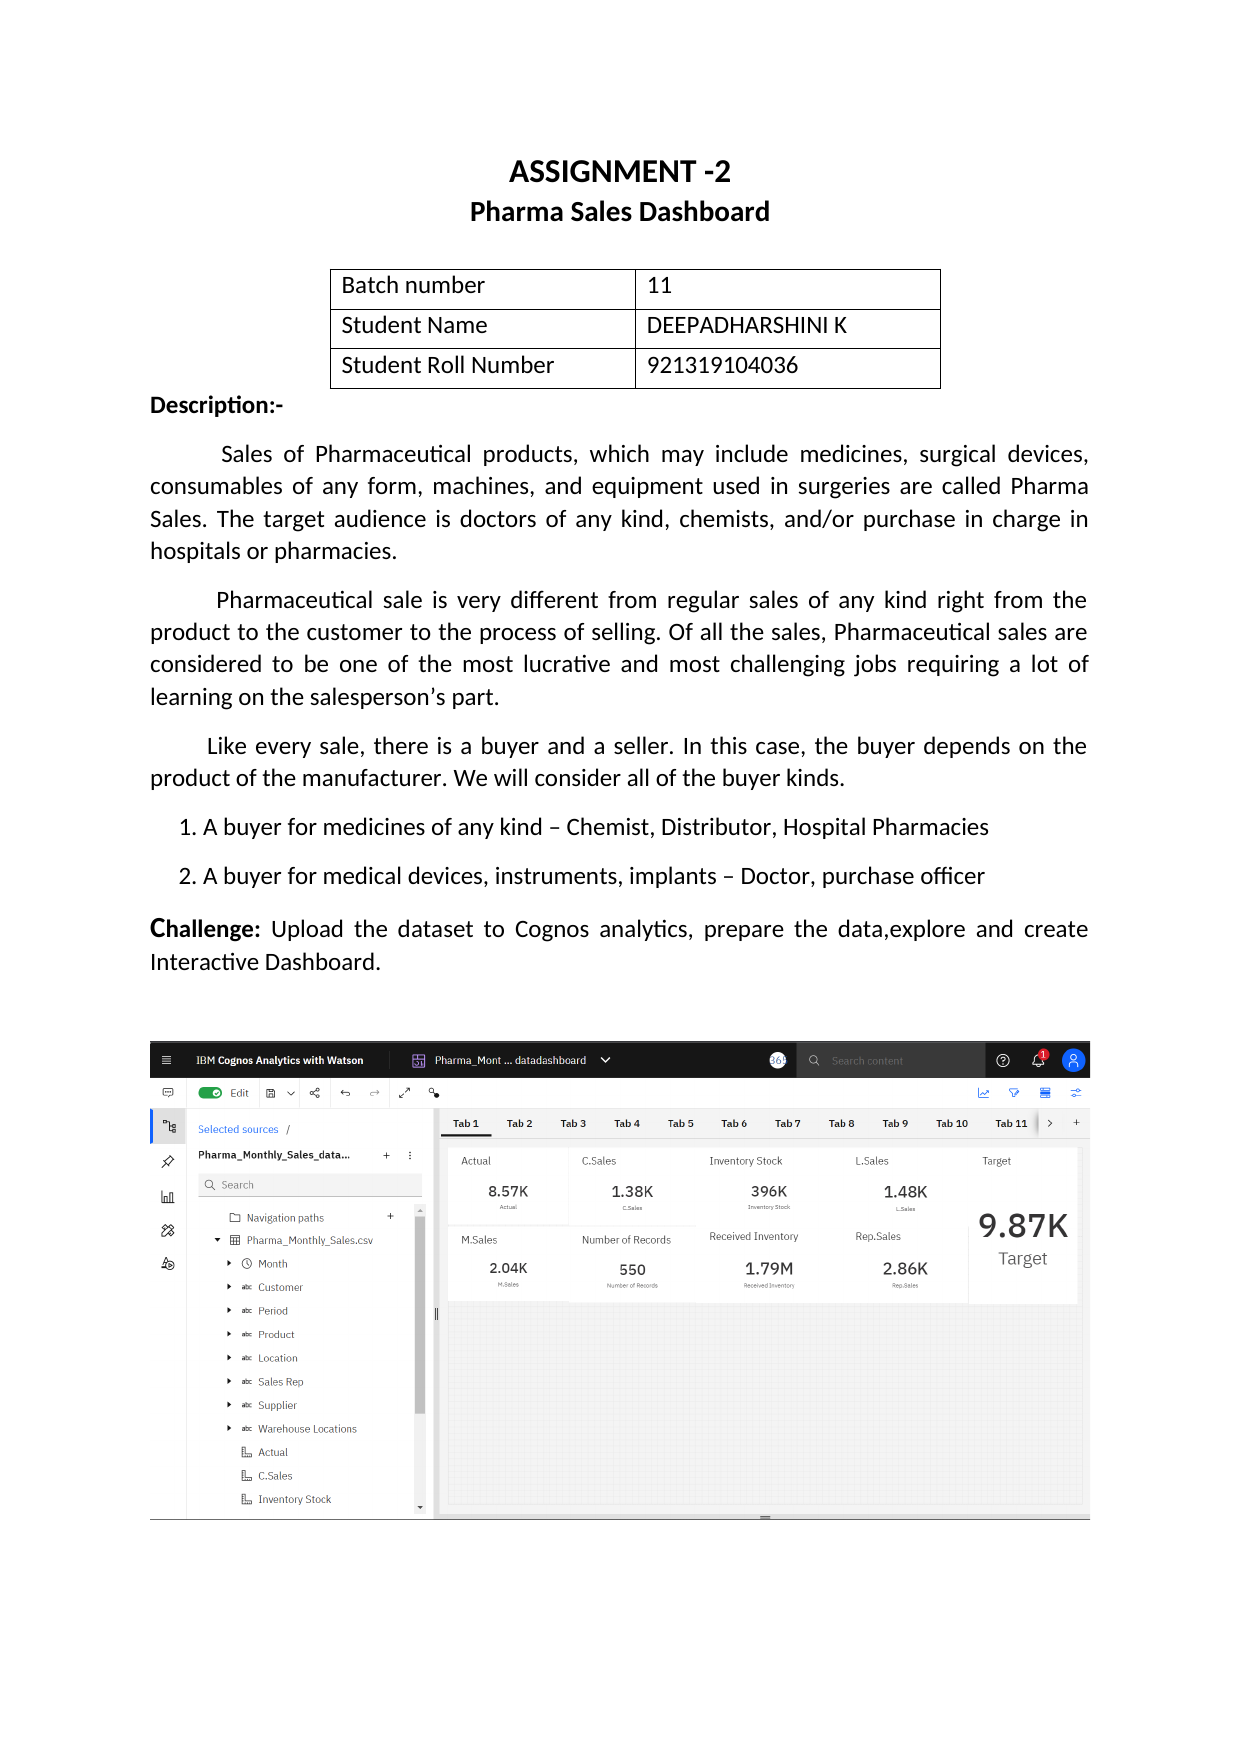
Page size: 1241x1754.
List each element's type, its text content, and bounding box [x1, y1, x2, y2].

text Sales of Pharmaceutical products, which may include medicines, surgical devices, consumables of any form, machines, and equipment used in surgeries are called Pharma Sales. The target audience is doctors of any kind, chemists, and/or purchase in charge in hospitals or pharmacies. [150, 438, 1090, 566]
table_cell DEEPADHARSHINI K [636, 310, 940, 348]
table_cell Student Roll Number [331, 349, 635, 388]
table_header Batch number [331, 270, 635, 308]
picture [150, 1041, 1091, 1520]
text ASSIGNMENT -2 [150, 150, 1090, 191]
text Description:- [150, 389, 1090, 420]
text Challenge: Upload the dataset to Cognos analytics, prepare the data,explore and create Interactive Dashboard. [150, 909, 1090, 977]
text 2. A buyer for medical devices, instruments, implants – Doctor, purchase officer [150, 860, 1090, 891]
table_header 11 [636, 270, 940, 308]
text 1. A buyer for medicines of any kind – Chemist, Distributor, Hospital Pharmacies [150, 811, 1090, 842]
text Pharma Sales Dashboard [150, 193, 1090, 229]
table_cell Student Name [331, 310, 635, 348]
text Pharmaceutical sale is very different from regular sales of any kind right from the product to the customer to the process of selling. Of all the sales, Pharmaceutical sales are considered to be one of the most lucrative and most challenging jobs requiring a lot of learning on the salesperson’s part. [150, 584, 1090, 711]
table_cell 921319104036 [636, 349, 940, 388]
text Like every sale, there is a buyer and a seller. In this case, the buyer depends on the product of the manufacturer. We will consider all of the buyer kinds. [150, 730, 1090, 793]
